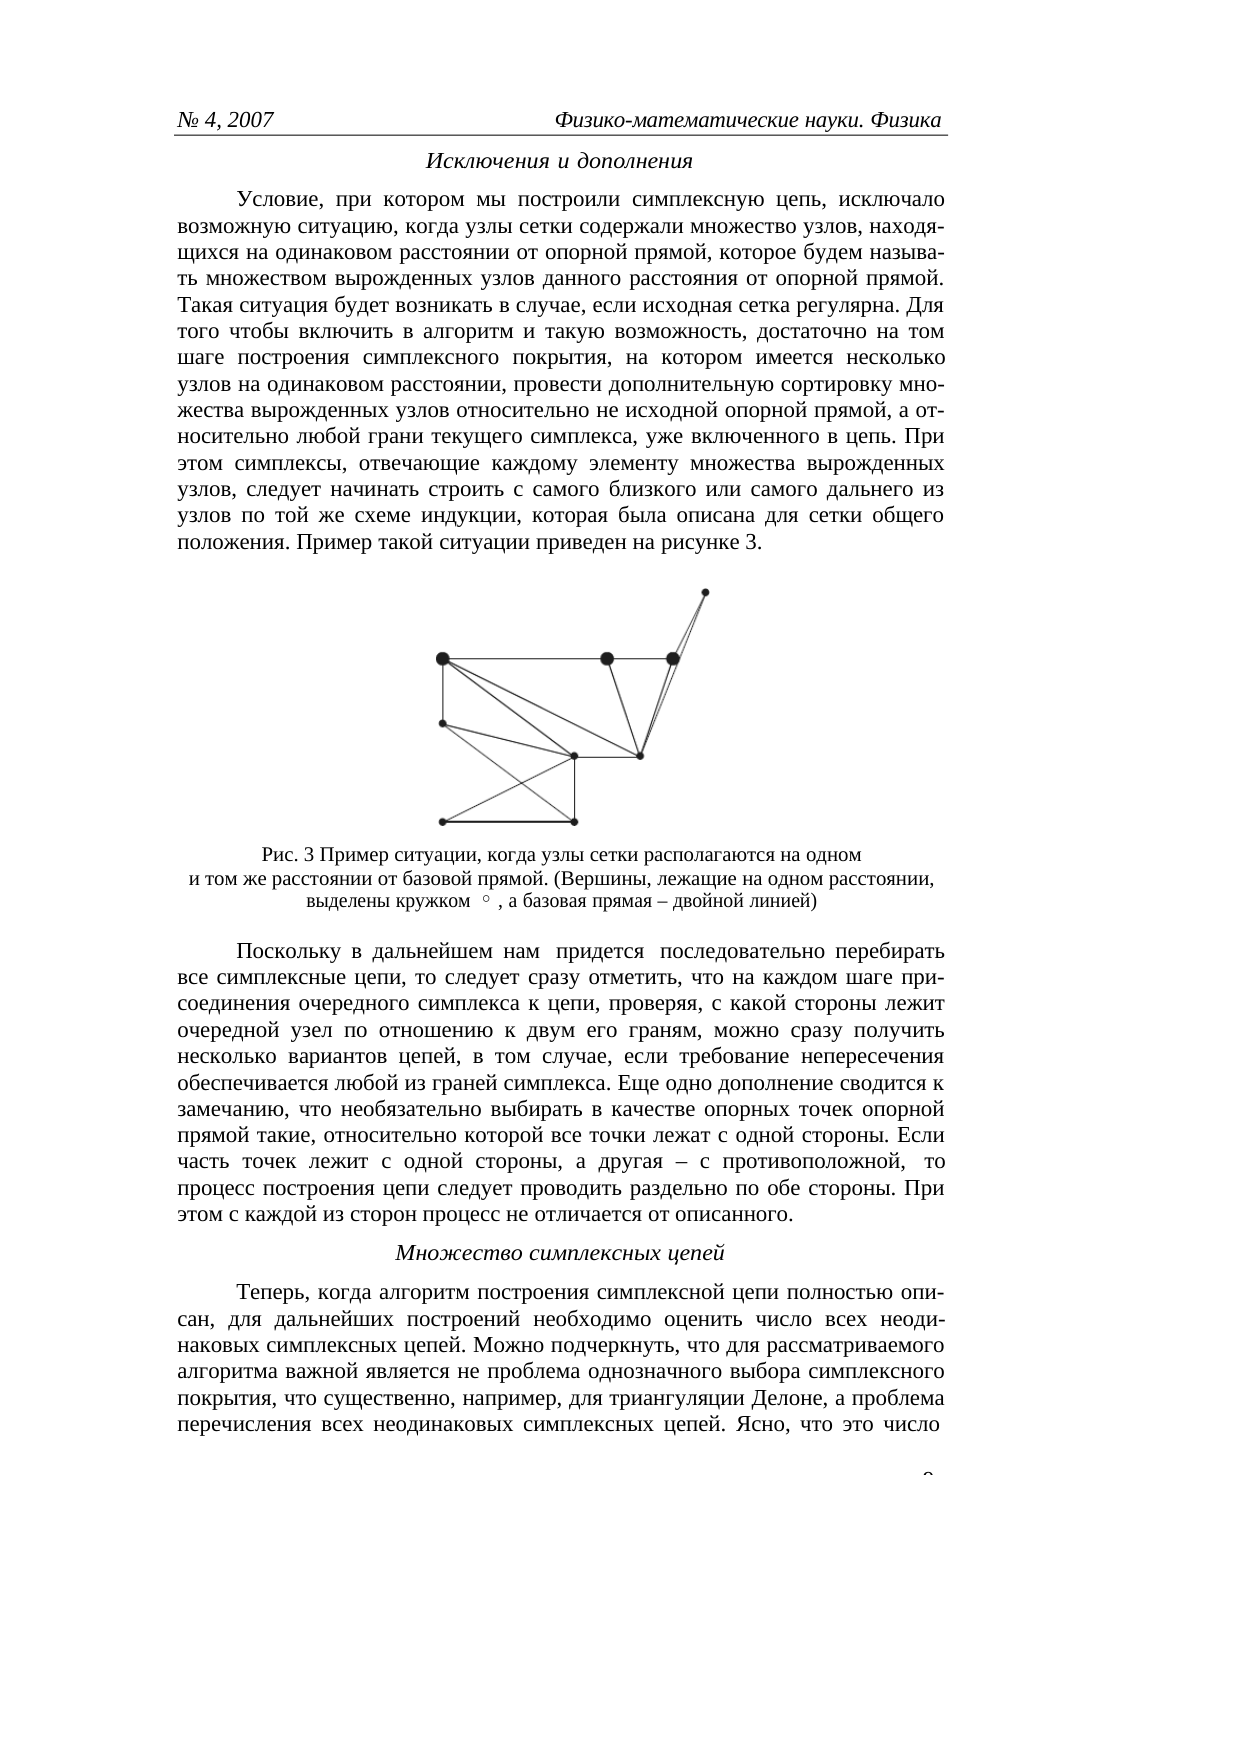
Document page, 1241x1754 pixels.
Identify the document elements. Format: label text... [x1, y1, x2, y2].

text и том же расстоянии от базовой прямой. (Вершины, лежащие на одном расстоянии, выделены кружком ◦ , а базовая прямая – двойной линией) [177, 870, 946, 914]
text Условие, при котором мы построили симплексную цепь, исключало возможную ситуацию, когда узлы сетки содержали множество узлов, находя- щихся на одинаковом расстоянии от опорной прямой, которое будем называ- ть множеством вырожденных узлов данного расстояния от опорной прямой. Такая ситуация будет возникать в случае, если исходная сетка регулярна. Для того чтобы включить в алгоритм и такую возможность, достаточно на том шаге построения симплексного покрытия, на котором имеется несколько узлов на одинаковом расстоянии, провести дополнительную сортировку мно- жества вырожденных узлов относительно не исходной опорной прямой, а от- носительно любой грани текущего симплекса, уже включенного в цепь. При этом симплексы, отвечающие каждому элементу множества вырожденных узлов, следует начинать строить с самого близкого или самого дальнего из узлов по той же схеме индукции, которая была описана для сетки общего положения. Пример такой ситуации приведен на рисунке 3. [177, 185, 946, 554]
text Множество симплексных цепей [395, 1239, 1076, 1266]
text Теперь, когда алгоритм построения симплексной цепи полностью опи- сан, для дальнейших построений необходимо оценить число всех неоди- наковых симплексных цепей. Можно подчеркнуть, что для рассматриваемого алгоритма важной является не проблема однозначного выбора симплексного покрытия, что существенно, например, для триангуляции Делоне, а проблема перечисления всех неодинаковых симплексных цепей. Ясно, что это число [177, 1278, 946, 1436]
text Исключения и дополнения [426, 147, 1076, 173]
text Поскольку в дальнейшем нам придется последовательно перебирать все симплексные цепи, то следует сразу отметить, что на каждом шаге при- соединения очередного симплекса к цепи, проверяя, с какой стороны лежит очередной узел по отношению к двум его граням, можно сразу получить несколько вариантов цепей, в том случае, если требование непересечения обеспечивается любой из граней симплекса. Еще одно дополнение сводится к замечанию, что необязательно выбирать в качестве опорных точек опорной прямой такие, относительно которой все точки лежат с одной стороны. Если часть точек лежит с одной стороны, а другая – с противоположной, то процесс построения цепи следует проводить раздельно по обе стороны. При этом с каждой из сторон процесс не отличается от описанного. [177, 937, 946, 1227]
picture [435, 588, 710, 826]
